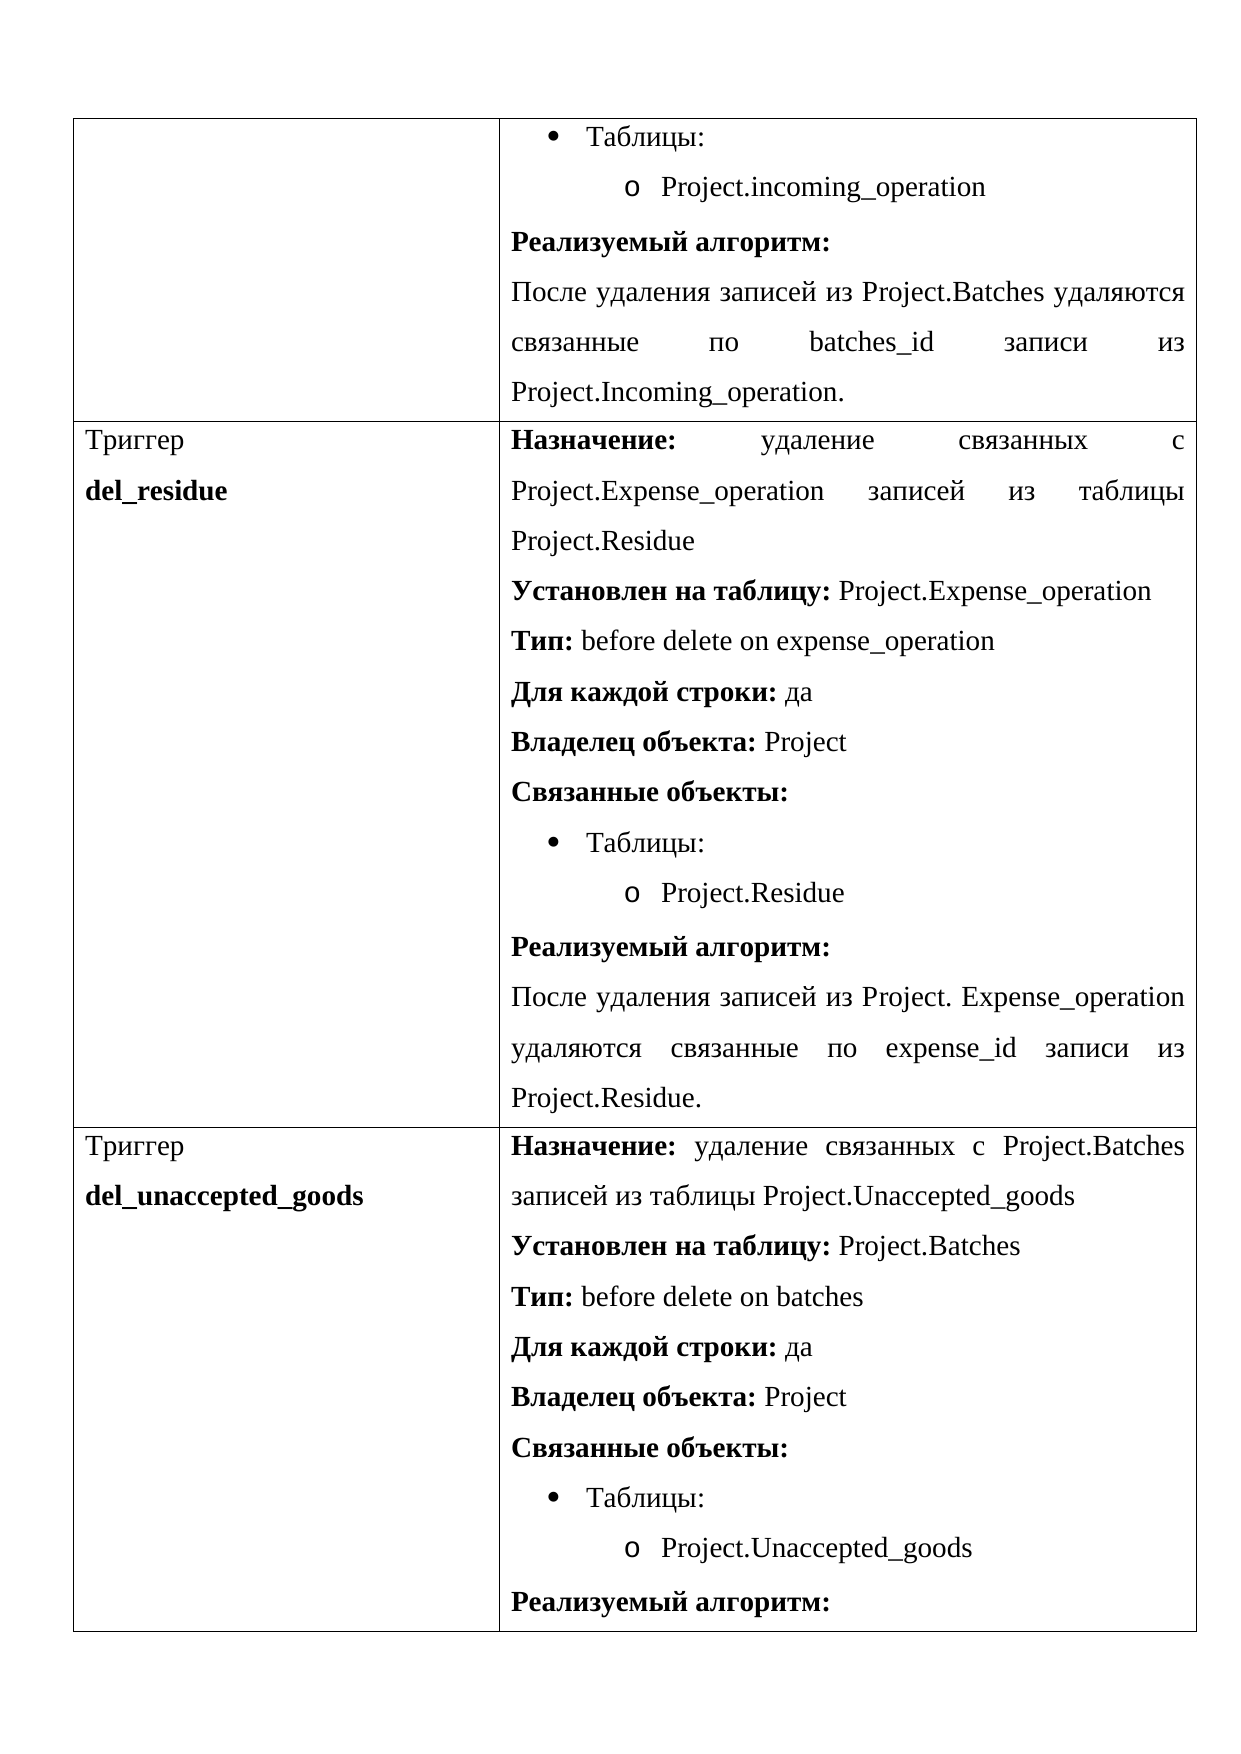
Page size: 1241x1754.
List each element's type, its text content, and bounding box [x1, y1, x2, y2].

table_cell Назначение: удаление связанных с Project.Expense_operation записей из таблицы Project.Residue Установлен на таблицу: Project.Expense_operation Тип: before delete on expense_operation Для каждой строки: да Владелец объекта: Project Связанные объекты: Таблицы: Project.Residue Реализуемый алгоритм: После удаления записей из Project. Expense_operation удаляются связанные по expense_id записи из Project.Residue. [500, 422, 1196, 1127]
table_cell Триггер del_residue [74, 422, 499, 1127]
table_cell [74, 1128, 499, 1631]
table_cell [500, 1128, 1196, 1631]
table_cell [500, 119, 1196, 421]
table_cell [74, 119, 499, 421]
